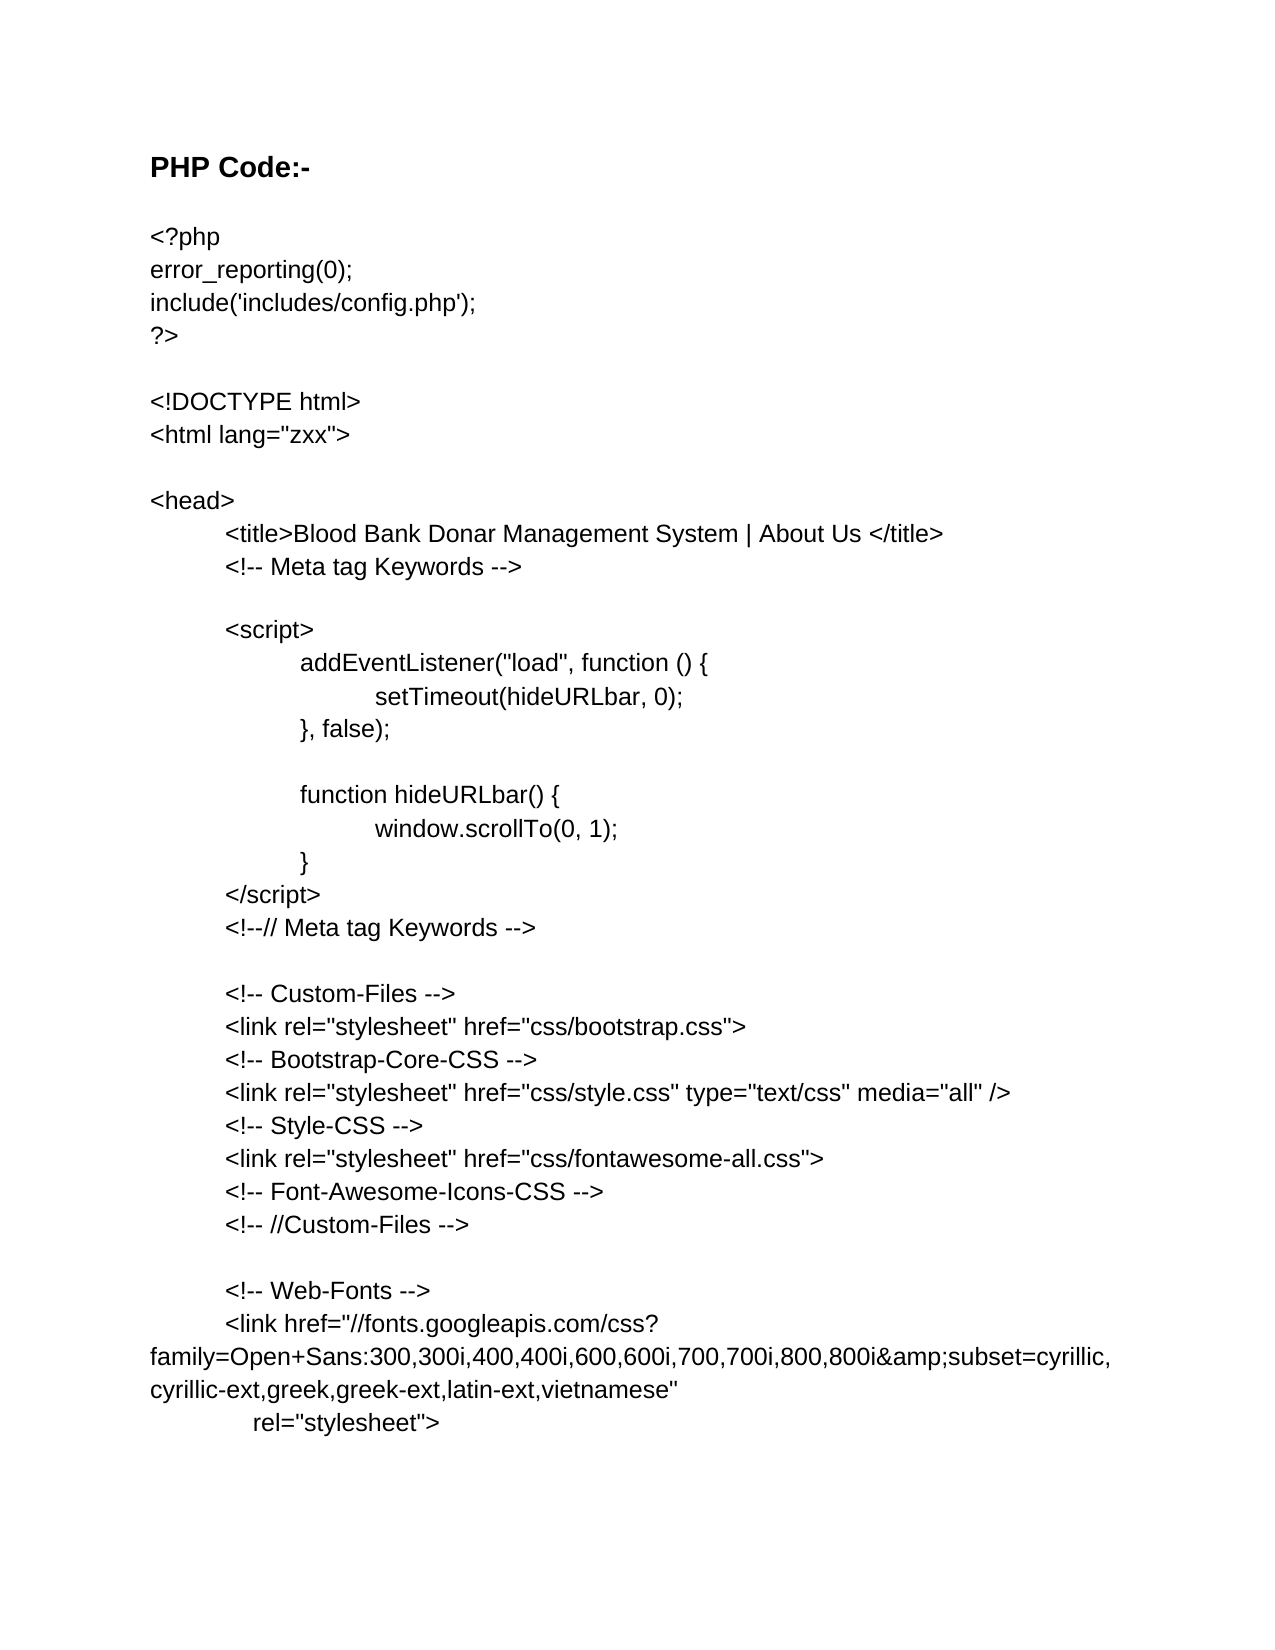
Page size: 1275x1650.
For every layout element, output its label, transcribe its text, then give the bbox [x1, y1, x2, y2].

text <!-- Web-Fonts --> [150, 1276, 1125, 1304]
text <!-- Bootstrap-Core-CSS --> [150, 1045, 1125, 1073]
text addEventListener("load", function () { [150, 648, 1125, 677]
text PHP Code:- [150, 150, 1125, 183]
text error_reporting(0); [150, 254, 1125, 283]
text }, false); [150, 714, 1125, 743]
text function hideURLbar() { [150, 781, 1125, 809]
text <!-- Custom-Files --> [150, 979, 1125, 1007]
text setTimeout(hideURLbar, 0); [150, 681, 1125, 710]
text <!-- Style-CSS --> [150, 1111, 1125, 1139]
text <link href="//fonts.googleapis.com/css?family=Open+Sans:300,300i,400,400i,600,600i,700,700i,800,800i&amp;subset=cyrillic,cyrillic-ext,greek,greek-ext,latin-ext,vietnamese" [150, 1309, 1125, 1404]
text </script> [150, 879, 1125, 908]
text include('includes/config.php'); [150, 288, 1125, 316]
text <title>Blood Bank Donar Management System | About Us </title> [150, 519, 1125, 547]
text <head> [150, 486, 1125, 514]
text <!-- //Custom-Files --> [150, 1210, 1125, 1238]
text <link rel="stylesheet" href="css/bootstrap.css"> [150, 1012, 1125, 1040]
text <!--// Meta tag Keywords --> [150, 913, 1125, 941]
text <!-- Font-Awesome-Icons-CSS --> [150, 1177, 1125, 1206]
text <link rel="stylesheet" href="css/fontawesome-all.css"> [150, 1144, 1125, 1172]
text <link rel="stylesheet" href="css/style.css" type="text/css" media="all" /> [150, 1078, 1125, 1106]
text <!-- Meta tag Keywords --> [150, 552, 1125, 581]
text <script> [150, 615, 1125, 644]
text } [150, 847, 1125, 875]
text <html lang="zxx"> [150, 420, 1125, 448]
text <!DOCTYPE html> [150, 387, 1125, 415]
text rel="stylesheet"> [150, 1408, 1125, 1437]
text ?> [150, 321, 1125, 349]
text window.scrollTo(0, 1); [150, 813, 1125, 842]
text <?php [150, 222, 1125, 250]
